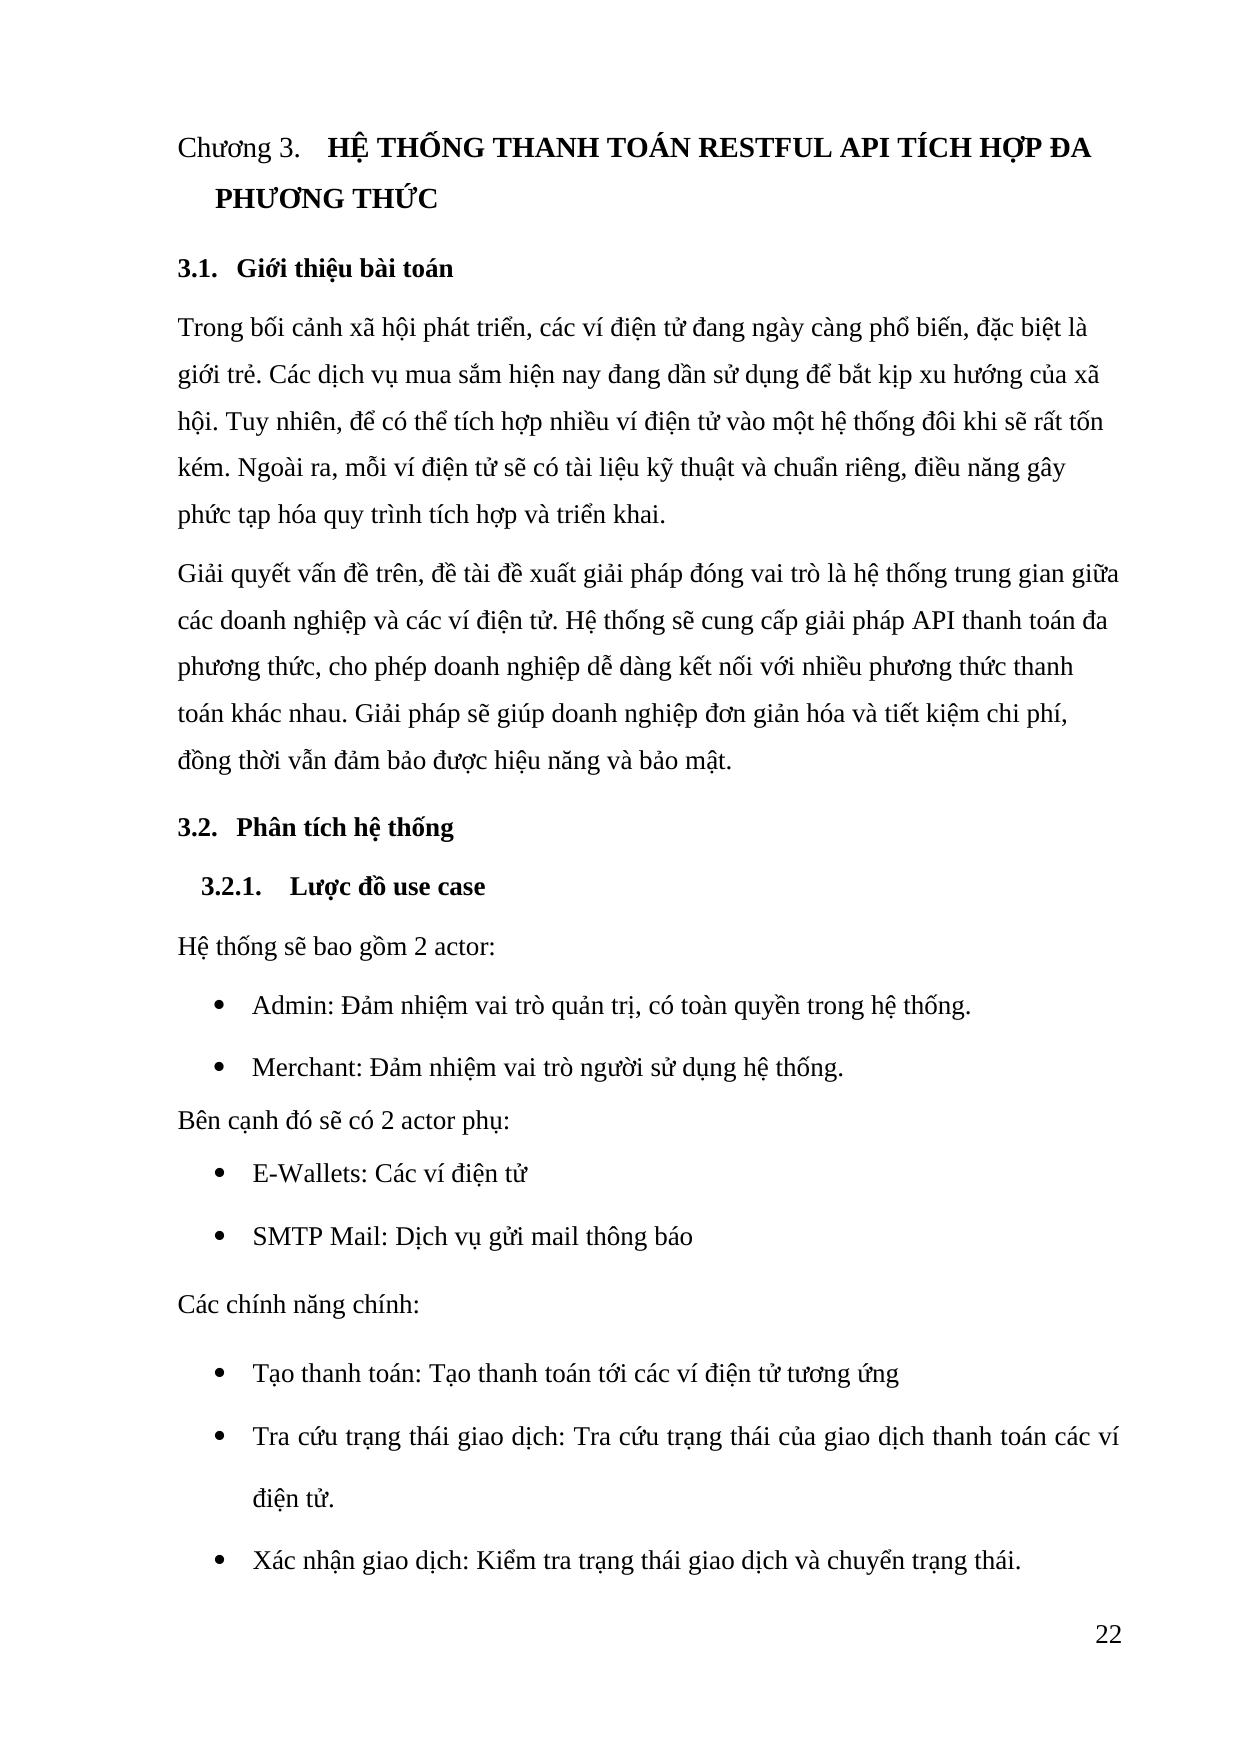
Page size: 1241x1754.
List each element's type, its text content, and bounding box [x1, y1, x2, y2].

text Giải quyết vấn đề trên, đề tài đề xuất giải pháp đóng vai trò là hệ thống trung gian giữa các doanh nghiệp và các ví điện tử. Hệ thống sẽ cung cấp giải pháp API thanh toán đa phương thức, cho phép doanh nghiệp dễ dàng kết nối với nhiều phương thức thanh toán khác nhau. Giải pháp sẽ giúp doanh nghiệp đơn giản hóa và tiết kiệm chi phí, đồng thời vẫn đảm bảo được hiệu năng và bảo mật. [177, 557, 1122, 775]
subtitle HỆ THỐNG THANH TOÁN RESTFUL API TÍCH HỢP ĐA PHƯƠNG THỨC [177, 131, 1122, 214]
text Trong bối cảnh xã hội phát triển, các ví điện tử đang ngày càng phổ biến, đặc biệt là giới trẻ. Các dịch vụ mua sắm hiện nay đang dần sử dụng để bắt kịp xu hướng của xã hội. Tuy nhiên, để có thể tích hợp nhiều ví điện tử vào một hệ thống đôi khi sẽ rất tốn kém. Ngoài ra, mỗi ví điện tử sẽ có tài liệu kỹ thuật và chuẩn riêng, điều năng gây phức tạp hóa quy trình tích hợp và triển khai. [177, 311, 1122, 529]
text Hệ thống sẽ bao gồm 2 actor: [177, 929, 1122, 961]
list Merchant: Đảm nhiệm vai trò người sử dụng hệ thống. [214, 1051, 1122, 1082]
list Xác nhận giao dịch: Kiểm tra trạng thái giao dịch và chuyển trạng thái. [215, 1544, 1122, 1576]
text Các chính năng chính: [177, 1288, 1122, 1320]
subtitle Phân tích hệ thống [177, 811, 1122, 842]
list E-Wallets: Các ví điện tử [215, 1157, 1122, 1188]
list Tạo thanh toán: Tạo thanh toán tới các ví điện tử tương ứng [215, 1357, 1122, 1388]
list Admin: Đảm nhiệm vai trò quản trị, có toàn quyền trong hệ thống. [214, 989, 1122, 1020]
list Tra cứu trạng thái giao dịch: Tra cứu trạng thái của giao dịch thanh toán các ví điện tử. [215, 1419, 1122, 1513]
subtitle Giới thiệu bài toán [177, 252, 1122, 283]
subtitle Lược đồ use case [201, 870, 1122, 902]
text Bên cạnh đó sẽ có 2 actor phụ: [177, 1104, 1122, 1136]
list SMTP Mail: Dịch vụ gửi mail thông báo [215, 1220, 1122, 1251]
